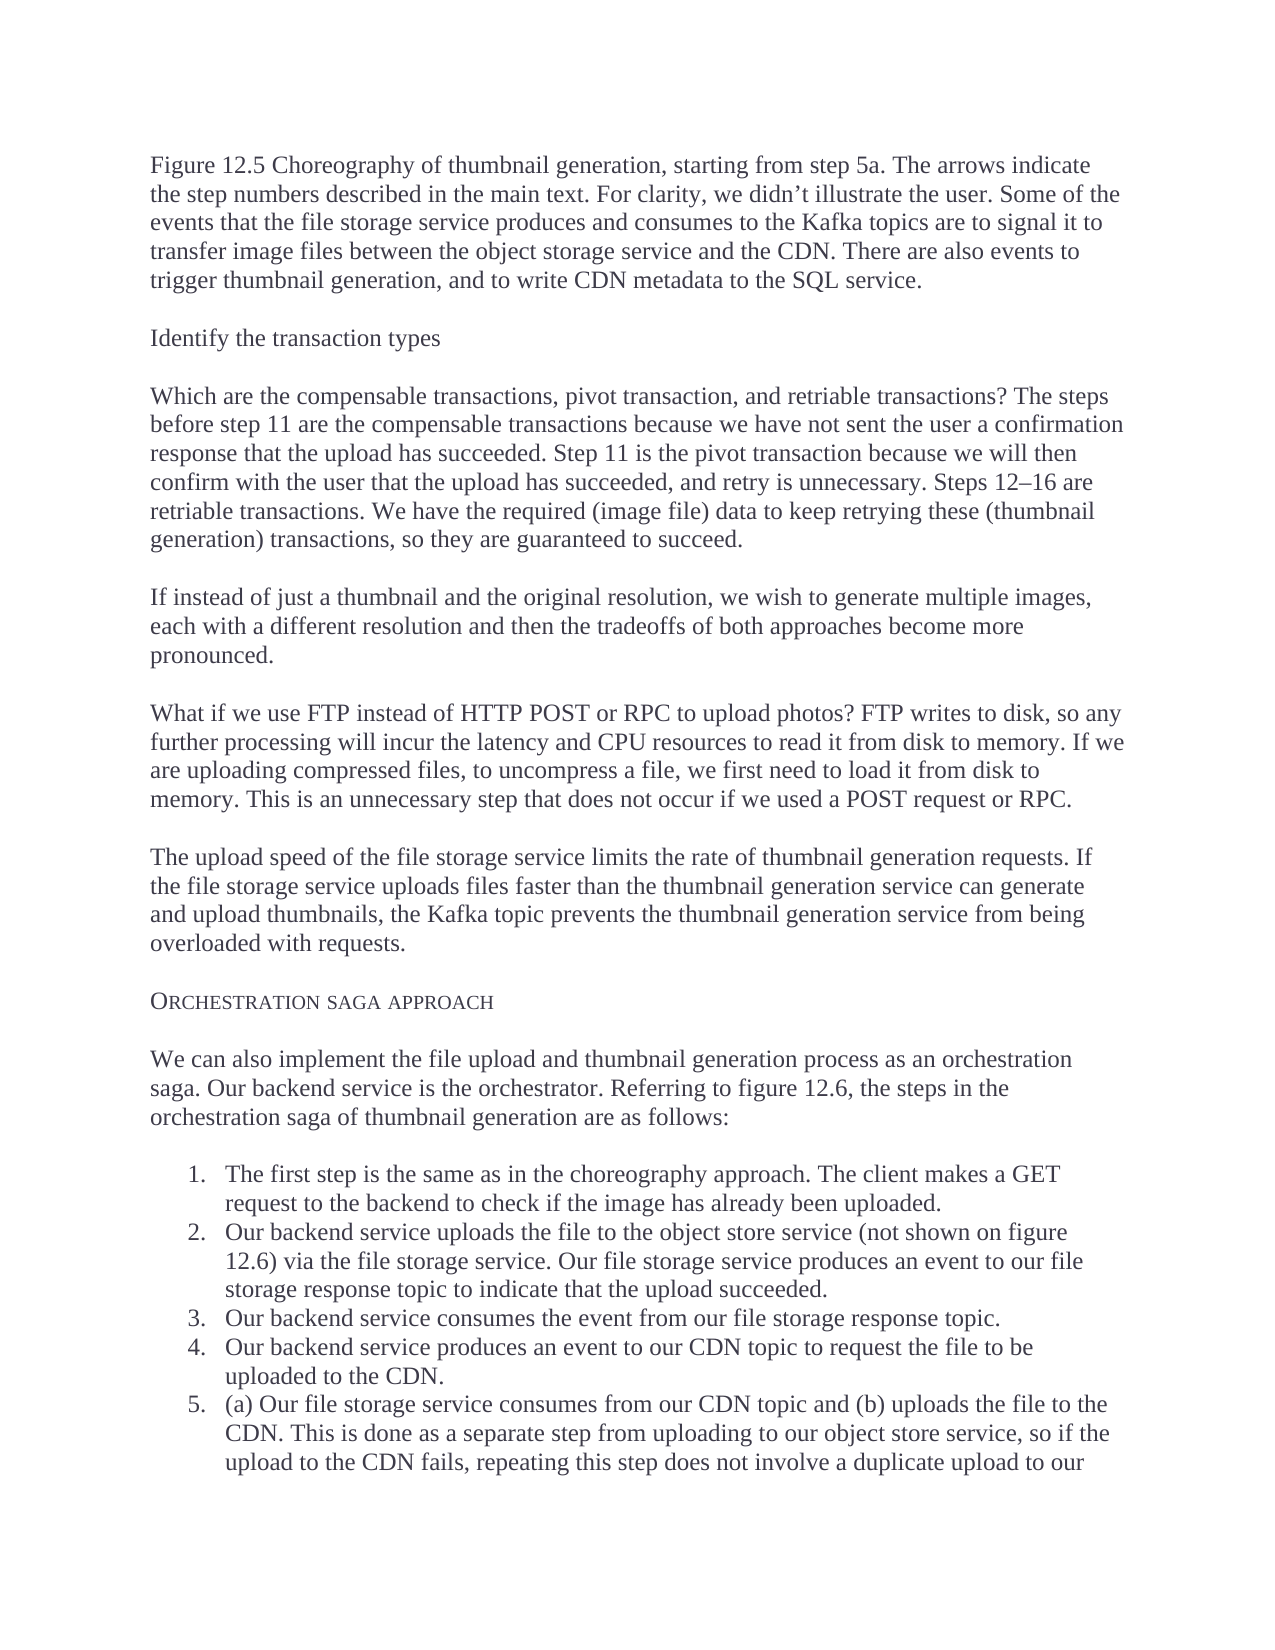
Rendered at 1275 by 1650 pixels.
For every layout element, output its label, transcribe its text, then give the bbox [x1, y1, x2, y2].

list The first step is the same as in the choreography approach. The client makes a GET request to the backend to check if the image has already been uploaded. [187, 1159, 1125, 1217]
text Figure 12.5 Choreography of thumbnail generation, starting from step 5a. The arrows indicate the step numbers described in the main text. For clarity, we didn’t illustrate the user. Some of the events that the file storage service produces and consumes to the Kafka topics are to signal it to transfer image files between the object storage service and the CDN. There are also events to trigger thumbnail generation, and to write CDN metadata to the SQL service. [150, 150, 1125, 294]
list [187, 1389, 1125, 1476]
list Our backend service produces an event to our CDN topic to request the file to be uploaded to the CDN. [187, 1332, 1125, 1389]
text We can also implement the file upload and thumbnail generation process as an orchestration saga. Our backend service is the orchestrator. Referring to figure 12.6, the steps in the orchestration saga of thumbnail generation are as follows: [150, 1044, 1125, 1130]
text What if we use FTP instead of HTTP POST or RPC to upload photos? FTP writes to disk, so any further processing will incur the latency and CPU resources to read it from disk to memory. If we are uploading compressed files, to uncompress a file, we first need to load it from disk to memory. This is an unnecessary step that does not occur if we used a POST request or RPC. [150, 698, 1125, 813]
text Which are the compensable transactions, pivot transaction, and retriable transactions? The steps before step 11 are the compensable transactions because we have not sent the user a confirmation response that the upload has succeeded. Step 11 is the pivot transaction because we will then confirm with the user that the upload has succeeded, and retry is unnecessary. Steps 12–16 are retriable transactions. We have the required (image file) data to keep retrying these (thumbnail generation) transactions, so they are guaranteed to succeed. [150, 381, 1125, 553]
text If instead of just a thumbnail and the original resolution, we wish to generate multiple images, each with a different resolution and then the tradeoffs of both approaches become more pronounced. [150, 582, 1125, 669]
text Identify the transaction types [150, 323, 1125, 352]
list Our backend service uploads the file to the object store service (not shown on figure 12.6) via the file storage service. Our file storage service produces an event to our file storage response topic to indicate that the upload succeeded. [187, 1217, 1125, 1303]
text The upload speed of the file storage service limits the rate of thumbnail generation requests. If the file storage service uploads files faster than the thumbnail generation service can generate and upload thumbnails, the Kafka topic prevents the thumbnail generation service from being overloaded with requests. [150, 842, 1125, 957]
list Our backend service consumes the event from our file storage response topic. [187, 1303, 1125, 1332]
text Orchestration saga approach [150, 986, 1125, 1015]
